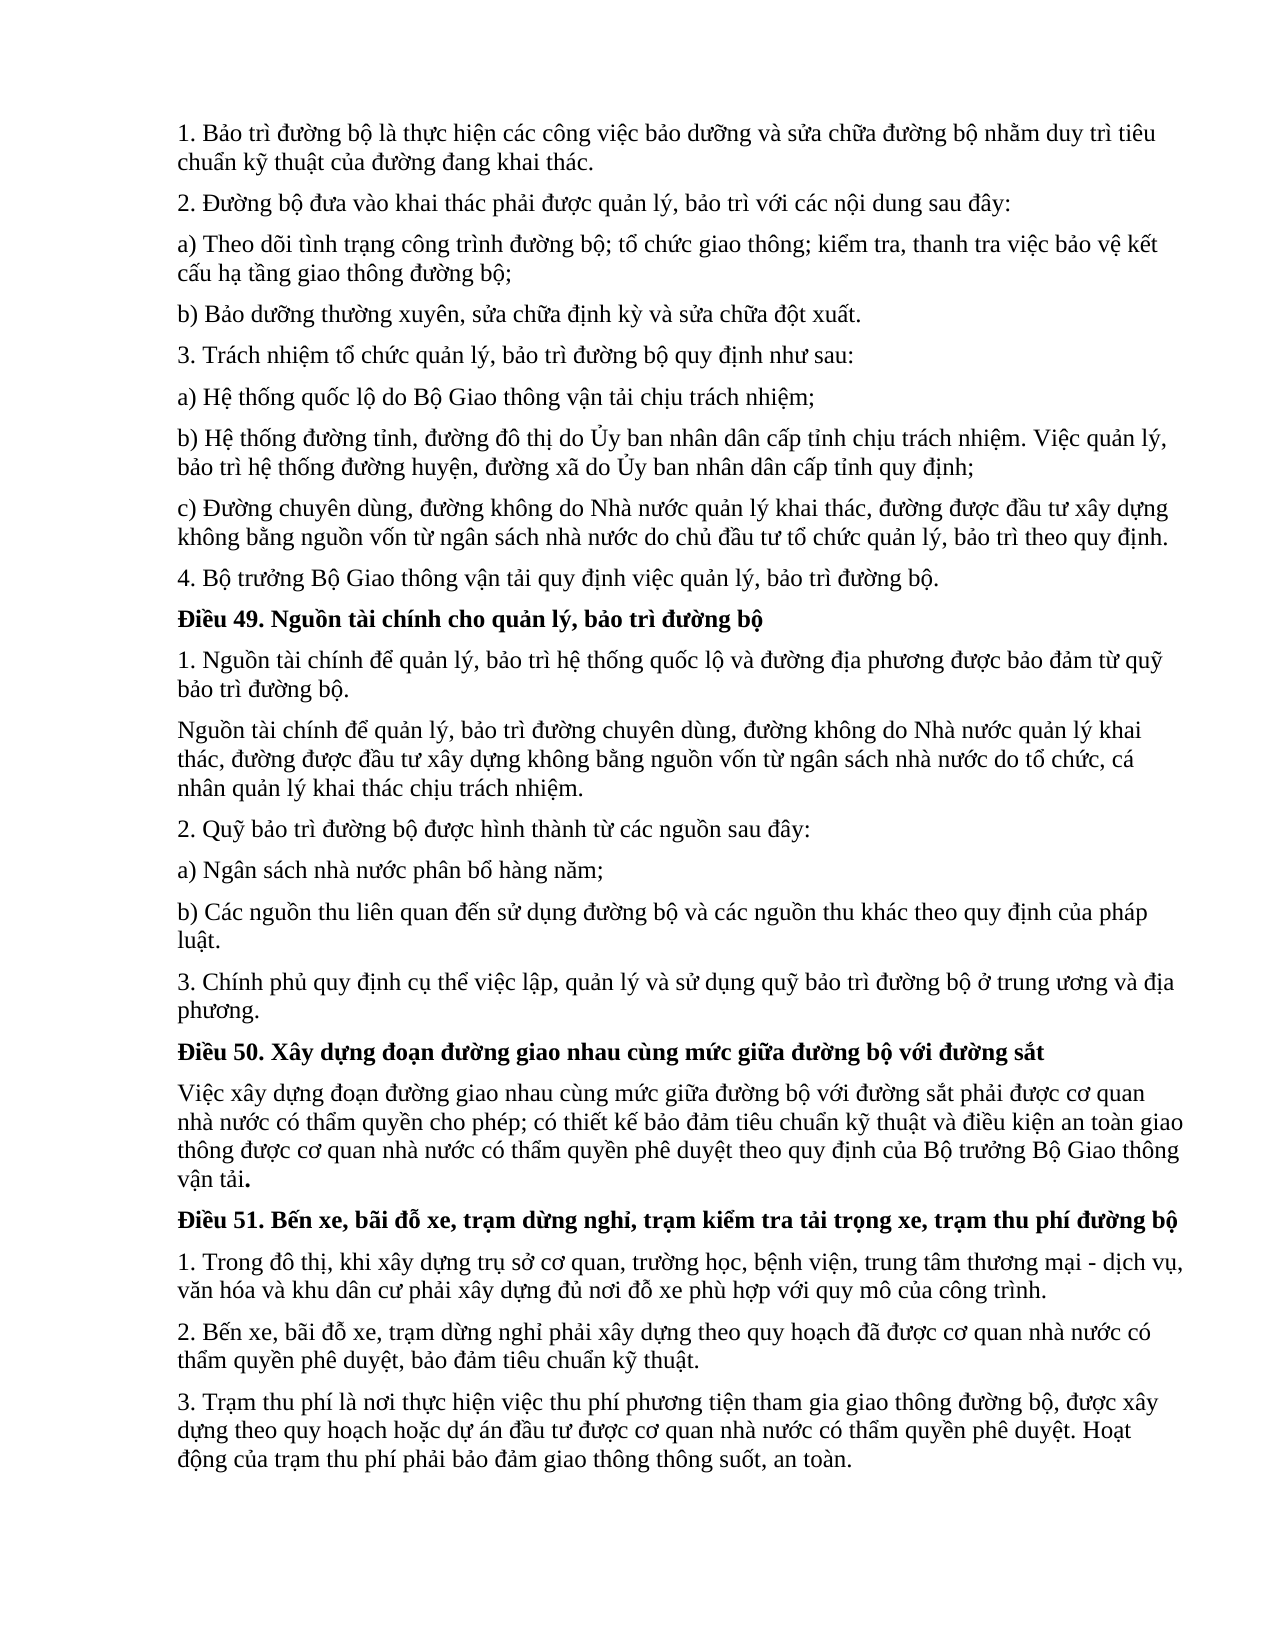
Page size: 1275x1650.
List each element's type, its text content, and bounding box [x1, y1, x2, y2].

text 3. Trạm thu phí là nơi thực hiện việc thu phí phương tiện tham gia giao thông đường bộ, được xây dựng theo quy hoạch hoặc dự án đầu tư được cơ quan nhà nước có thẩm quyền phê duyệt. Hoạt động của trạm thu phí phải bảo đảm giao thông thông suốt, an toàn. [177, 1387, 1186, 1473]
text b) Bảo dưỡng thường xuyên, sửa chữa định kỳ và sửa chữa đột xuất. [177, 299, 1186, 328]
text 1. Trong đô thị, khi xây dựng trụ sở cơ quan, trường học, bệnh viện, trung tâm thương mại - dịch vụ, văn hóa và khu dân cư phải xây dựng đủ nơi đỗ xe phù hợp với quy mô của công trình. [177, 1247, 1186, 1304]
text 1. Bảo trì đường bộ là thực hiện các công việc bảo dưỡng và sửa chữa đường bộ nhằm duy trì tiêu chuẩn kỹ thuật của đường đang khai thác. [177, 118, 1186, 176]
text b) Hệ thống đường tỉnh, đường đô thị do Ủy ban nhân dân cấp tỉnh chịu trách nhiệm. Việc quản lý, bảo trì hệ thống đường huyện, đường xã do Ủy ban nhân dân cấp tỉnh quy định; [177, 423, 1186, 481]
text Việc xây dựng đoạn đường giao nhau cùng mức giữa đường bộ với đường sắt phải được cơ quan nhà nước có thẩm quyền cho phép; có thiết kế bảo đảm tiêu chuẩn kỹ thuật và điều kiện an toàn giao thông được cơ quan nhà nước có thẩm quyền phê duyệt theo quy định của Bộ trưởng Bộ Giao thông vận tải. [177, 1078, 1186, 1193]
text a) Ngân sách nhà nước phân bổ hàng năm; [177, 856, 1186, 884]
text Nguồn tài chính để quản lý, bảo trì đường chuyên dùng, đường không do Nhà nước quản lý khai thác, đường được đầu tư xây dựng không bằng nguồn vốn từ ngân sách nhà nước do tổ chức, cá nhân quản lý khai thác chịu trách nhiệm. [177, 716, 1186, 802]
text 2. Quỹ bảo trì đường bộ được hình thành từ các nguồn sau đây: [177, 814, 1186, 843]
text Điều 50. Xây dựng đoạn đường giao nhau cùng mức giữa đường bộ với đường sắt [177, 1037, 1186, 1066]
text 4. Bộ trưởng Bộ Giao thông vận tải quy định việc quản lý, bảo trì đường bộ. [177, 563, 1186, 592]
text Điều 51. Bến xe, bãi đỗ xe, trạm dừng nghỉ, trạm kiểm tra tải trọng xe, trạm thu phí đường bộ [177, 1206, 1186, 1234]
text 2. Bến xe, bãi đỗ xe, trạm dừng nghỉ phải xây dựng theo quy hoạch đã được cơ quan nhà nước có thẩm quyền phê duyệt, bảo đảm tiêu chuẩn kỹ thuật. [177, 1317, 1186, 1374]
text Điều 49. Nguồn tài chính cho quản lý, bảo trì đường bộ [177, 604, 1186, 633]
text b) Các nguồn thu liên quan đến sử dụng đường bộ và các nguồn thu khác theo quy định của pháp luật. [177, 897, 1186, 954]
text a) Theo dõi tình trạng công trình đường bộ; tổ chức giao thông; kiểm tra, thanh tra việc bảo vệ kết cấu hạ tầng giao thông đường bộ; [177, 229, 1186, 287]
text 2. Đường bộ đưa vào khai thác phải được quản lý, bảo trì với các nội dung sau đây: [177, 188, 1186, 217]
text a) Hệ thống quốc lộ do Bộ Giao thông vận tải chịu trách nhiệm; [177, 382, 1186, 411]
text 3. Chính phủ quy định cụ thể việc lập, quản lý và sử dụng quỹ bảo trì đường bộ ở trung ương và địa phương. [177, 967, 1186, 1024]
text 3. Trách nhiệm tổ chức quản lý, bảo trì đường bộ quy định như sau: [177, 341, 1186, 369]
text c) Đường chuyên dùng, đường không do Nhà nước quản lý khai thác, đường được đầu tư xây dựng không bằng nguồn vốn từ ngân sách nhà nước do chủ đầu tư tổ chức quản lý, bảo trì theo quy định. [177, 493, 1186, 551]
text 1. Nguồn tài chính để quản lý, bảo trì hệ thống quốc lộ và đường địa phương được bảo đảm từ quỹ bảo trì đường bộ. [177, 646, 1186, 703]
